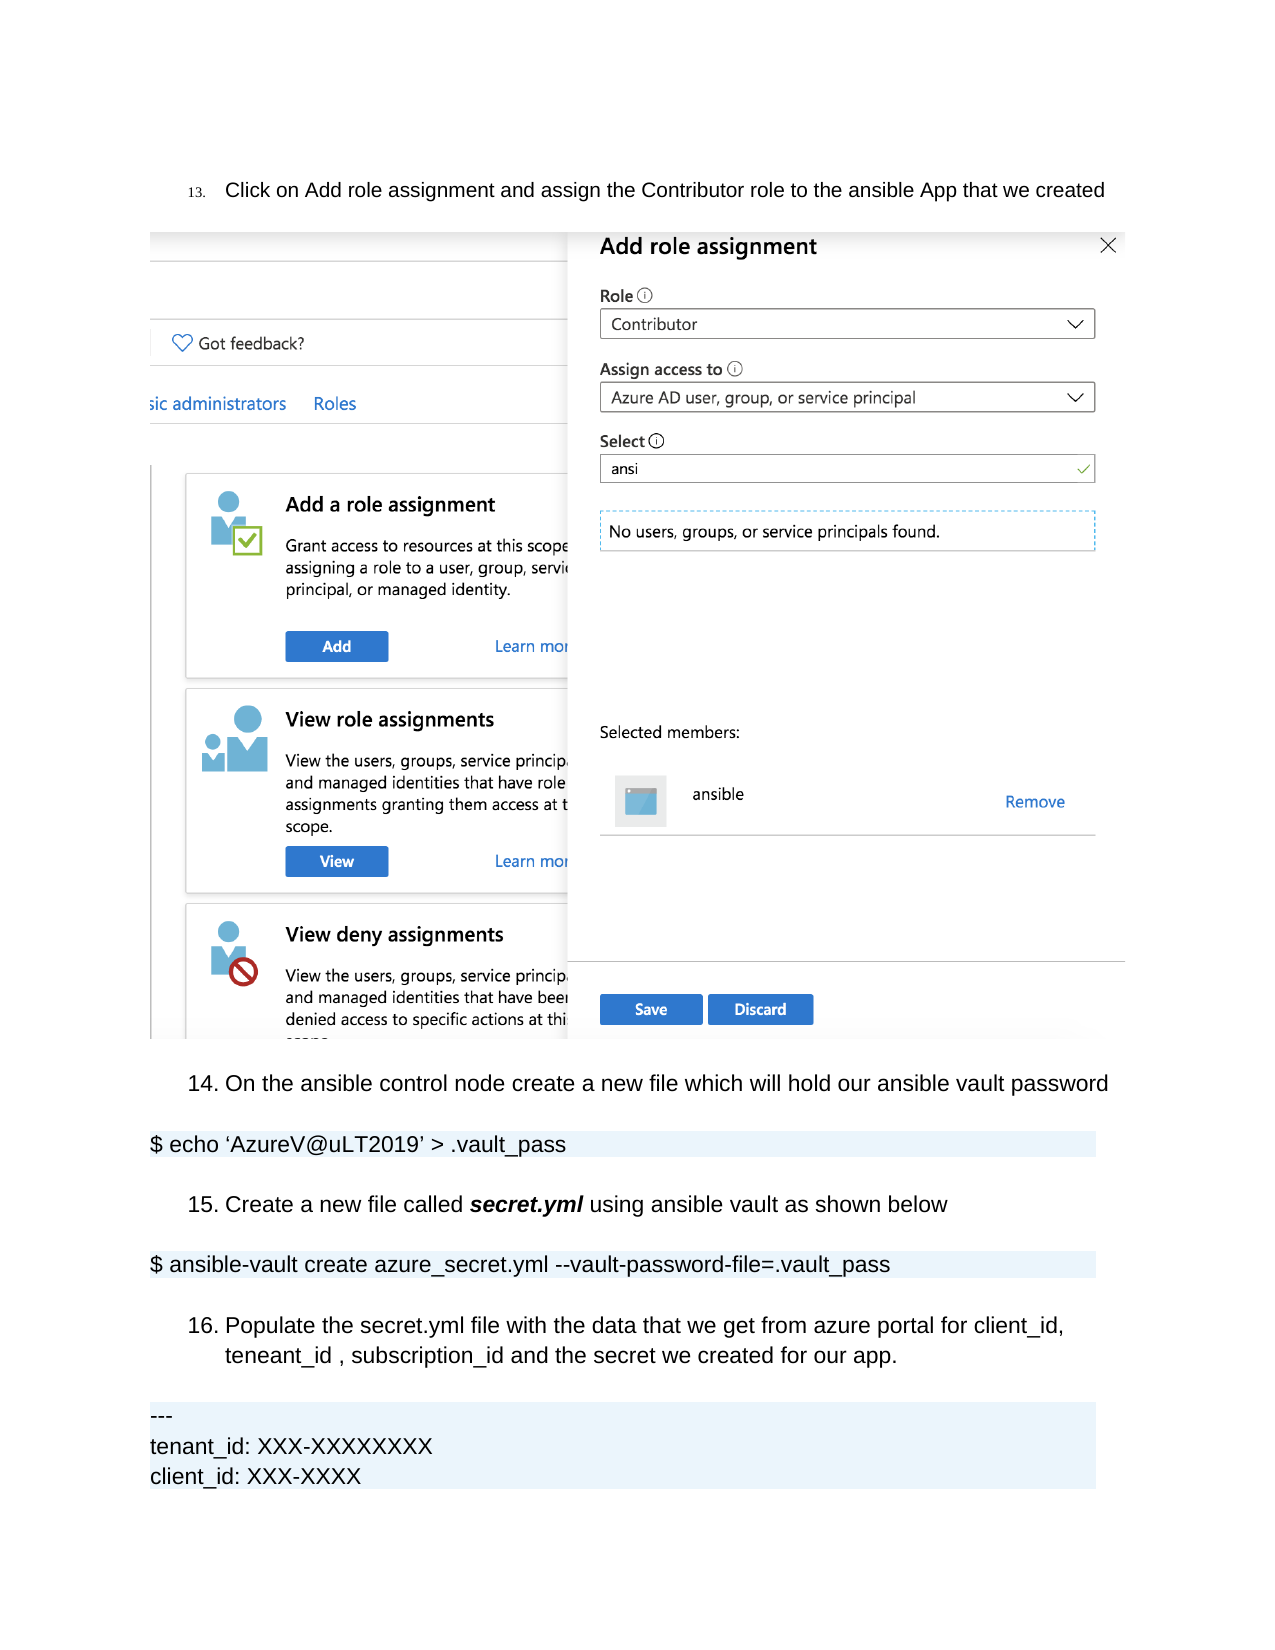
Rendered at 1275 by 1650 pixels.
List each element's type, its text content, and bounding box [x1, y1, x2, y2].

list Create a new file called secret.yml using ansible vault as shown below [187, 1191, 1125, 1217]
text --- [150, 1402, 1096, 1429]
list Populate the secret.yml file with the data that we get from azure portal for client_id, teneant_id , subscription_id and the secret we created for our app. [187, 1312, 1125, 1368]
text client_id: XXX-XXXX [150, 1463, 1096, 1489]
text tenant_id: XXX-XXXXXXXX [150, 1433, 1096, 1459]
text $ echo ‘AzureV@uLT2019’ > .vault_pass [150, 1131, 1096, 1157]
list On the ansible control node create a new file which will hold our ansible vault password [187, 1070, 1125, 1096]
text $ ansible-vault create azure_secret.yml --vault-password-file=.vault_pass [150, 1251, 1096, 1278]
list Click on Add role assignment and assign the Contributor role to the ansible App that we created [187, 177, 1125, 201]
picture [150, 232, 1125, 1039]
